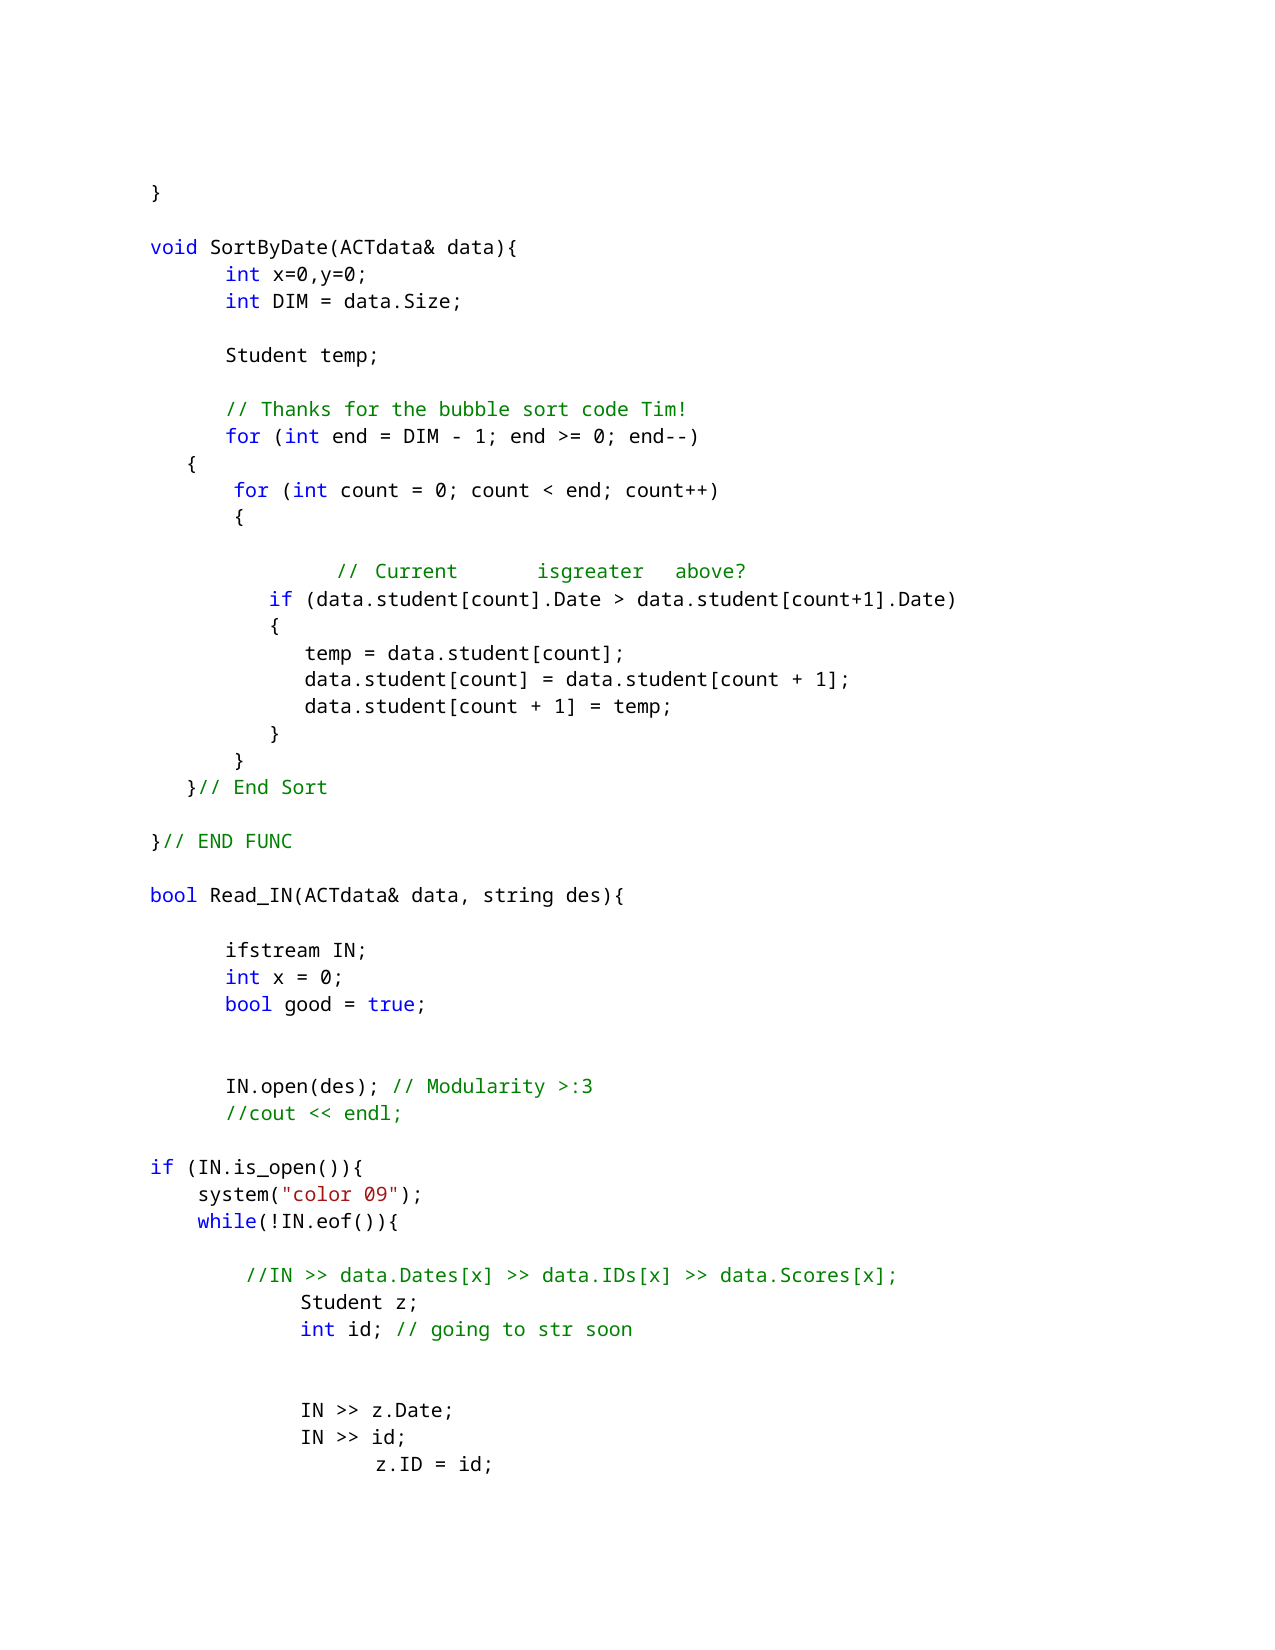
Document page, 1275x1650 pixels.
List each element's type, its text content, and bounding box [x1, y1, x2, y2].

text IN.open(des); // Modularity >:3 [150, 1072, 1125, 1099]
text // Thanks for the bubble sort code Tim! [150, 395, 1125, 422]
text }// END FUNC [150, 828, 1125, 854]
text //cout << endl; [150, 1099, 1125, 1126]
text { [150, 503, 1125, 530]
text z.ID = id; [150, 1450, 1125, 1477]
text int x=0,y=0; [150, 260, 1125, 287]
text } [150, 178, 1125, 205]
text if (data.student[count].Date > data.student[count+1].Date) [150, 585, 1125, 612]
text data.student[count] = data.student[count + 1]; [150, 666, 1125, 693]
text data.student[count + 1] = temp; [150, 693, 1125, 720]
text Student temp; [150, 341, 1125, 368]
text IN >> z.Date; [150, 1396, 1125, 1423]
text int DIM = data.Size; [150, 287, 1125, 314]
text while(!IN.eof()){ [150, 1207, 1125, 1234]
text for (int count = 0; count < end; count++) [150, 476, 1125, 503]
text Student z; [150, 1288, 1125, 1315]
text IN >> id; [150, 1423, 1125, 1450]
text for (int end = DIM - 1; end >= 0; end--) [150, 422, 1125, 449]
text } [150, 747, 1125, 774]
text bool good = true; [150, 991, 1125, 1017]
text system("color 09"); [150, 1180, 1125, 1207]
text void SortByDate(ACTdata& data){ [150, 233, 1125, 260]
text { [150, 612, 1125, 639]
text ifstream IN; [150, 937, 1125, 963]
text if (IN.is_open()){ [150, 1153, 1125, 1180]
text int id; // going to str soon [150, 1315, 1125, 1342]
text bool Read_IN(ACTdata& data, string des){ [150, 882, 1125, 908]
text { [150, 449, 1125, 476]
text temp = data.student[count]; [150, 639, 1125, 666]
text } [150, 720, 1125, 747]
text int x = 0; [150, 963, 1125, 991]
text // Current isgreater above? [150, 558, 1125, 585]
text }// End Sort [150, 774, 1125, 801]
text //IN >> data.Dates[x] >> data.IDs[x] >> data.Scores[x]; [150, 1261, 1125, 1288]
